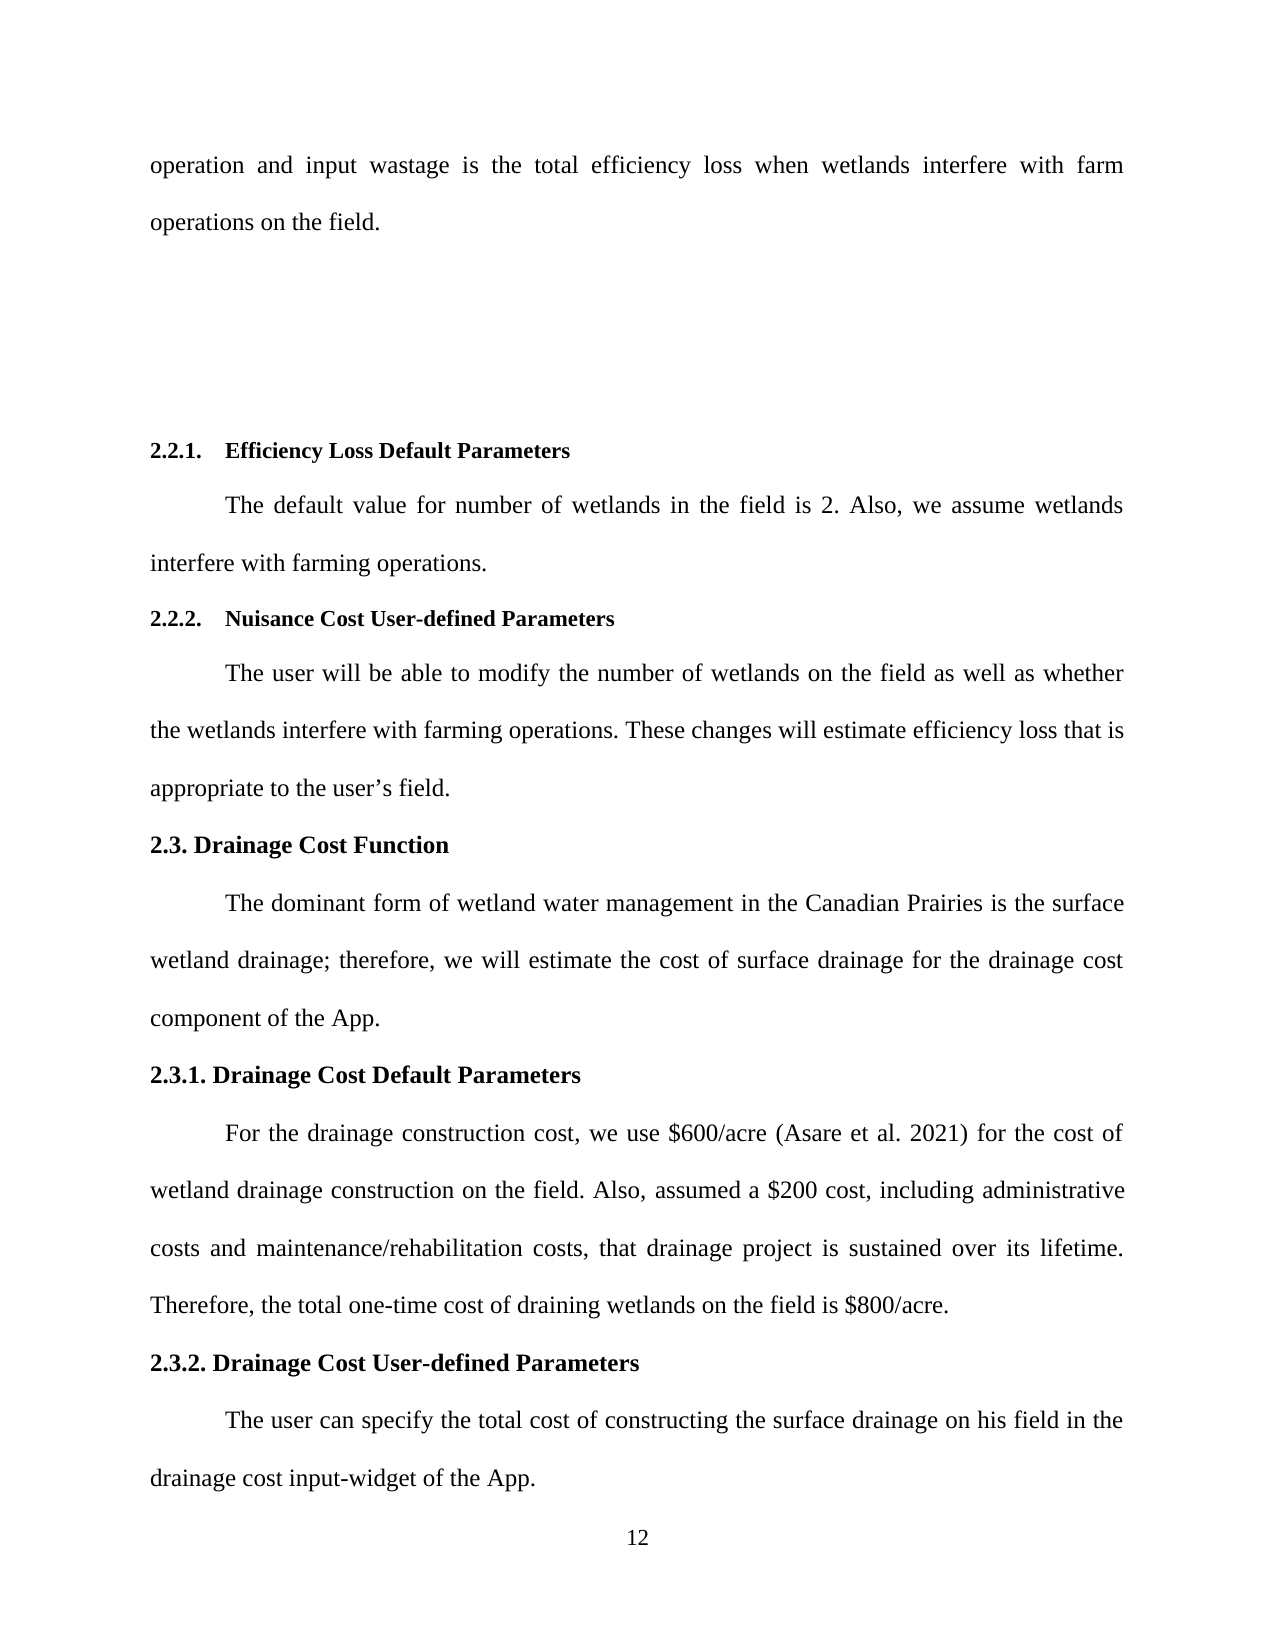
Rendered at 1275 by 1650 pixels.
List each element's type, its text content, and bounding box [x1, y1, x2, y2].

text The dominant form of wetland water management in the Canadian Prairies is the surface wetland drainage; therefore, we will estimate the cost of surface drainage for the drainage cost component of the App. [150, 888, 1125, 1032]
list Efficiency Loss Default Parameters [150, 437, 1125, 464]
text 2.3.1. Drainage Cost Default Parameters [150, 1060, 1125, 1089]
list Nuisance Cost User-defined Parameters [150, 605, 1125, 632]
text 2.3.2. Drainage Cost User-defined Parameters [150, 1348, 1125, 1377]
text The user can specify the total cost of constructing the surface drainage on his field in the drainage cost input-widget of the App. [150, 1405, 1125, 1492]
text The user will be able to modify the number of wetlands on the field as well as whether the wetlands interfere with farming operations. These changes will estimate efficiency loss that is appropriate to the user’s field. [150, 658, 1125, 802]
text For the drainage construction cost, we use $600/acre (Asare et al. 2021) for the cost of wetland drainage construction on the field. Also, assumed a $200 cost, including administrative costs and maintenance/rehabilitation costs, that drainage project is sustained over its lifetime. Therefore, the total one-time cost of draining wetlands on the field is $800/acre. [150, 1118, 1125, 1319]
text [150, 150, 1125, 236]
text The default value for number of wetlands in the field is 2. Also, we assume wetlands interfere with farming operations. [150, 490, 1125, 576]
text 2.3. Drainage Cost Function [150, 830, 1125, 859]
